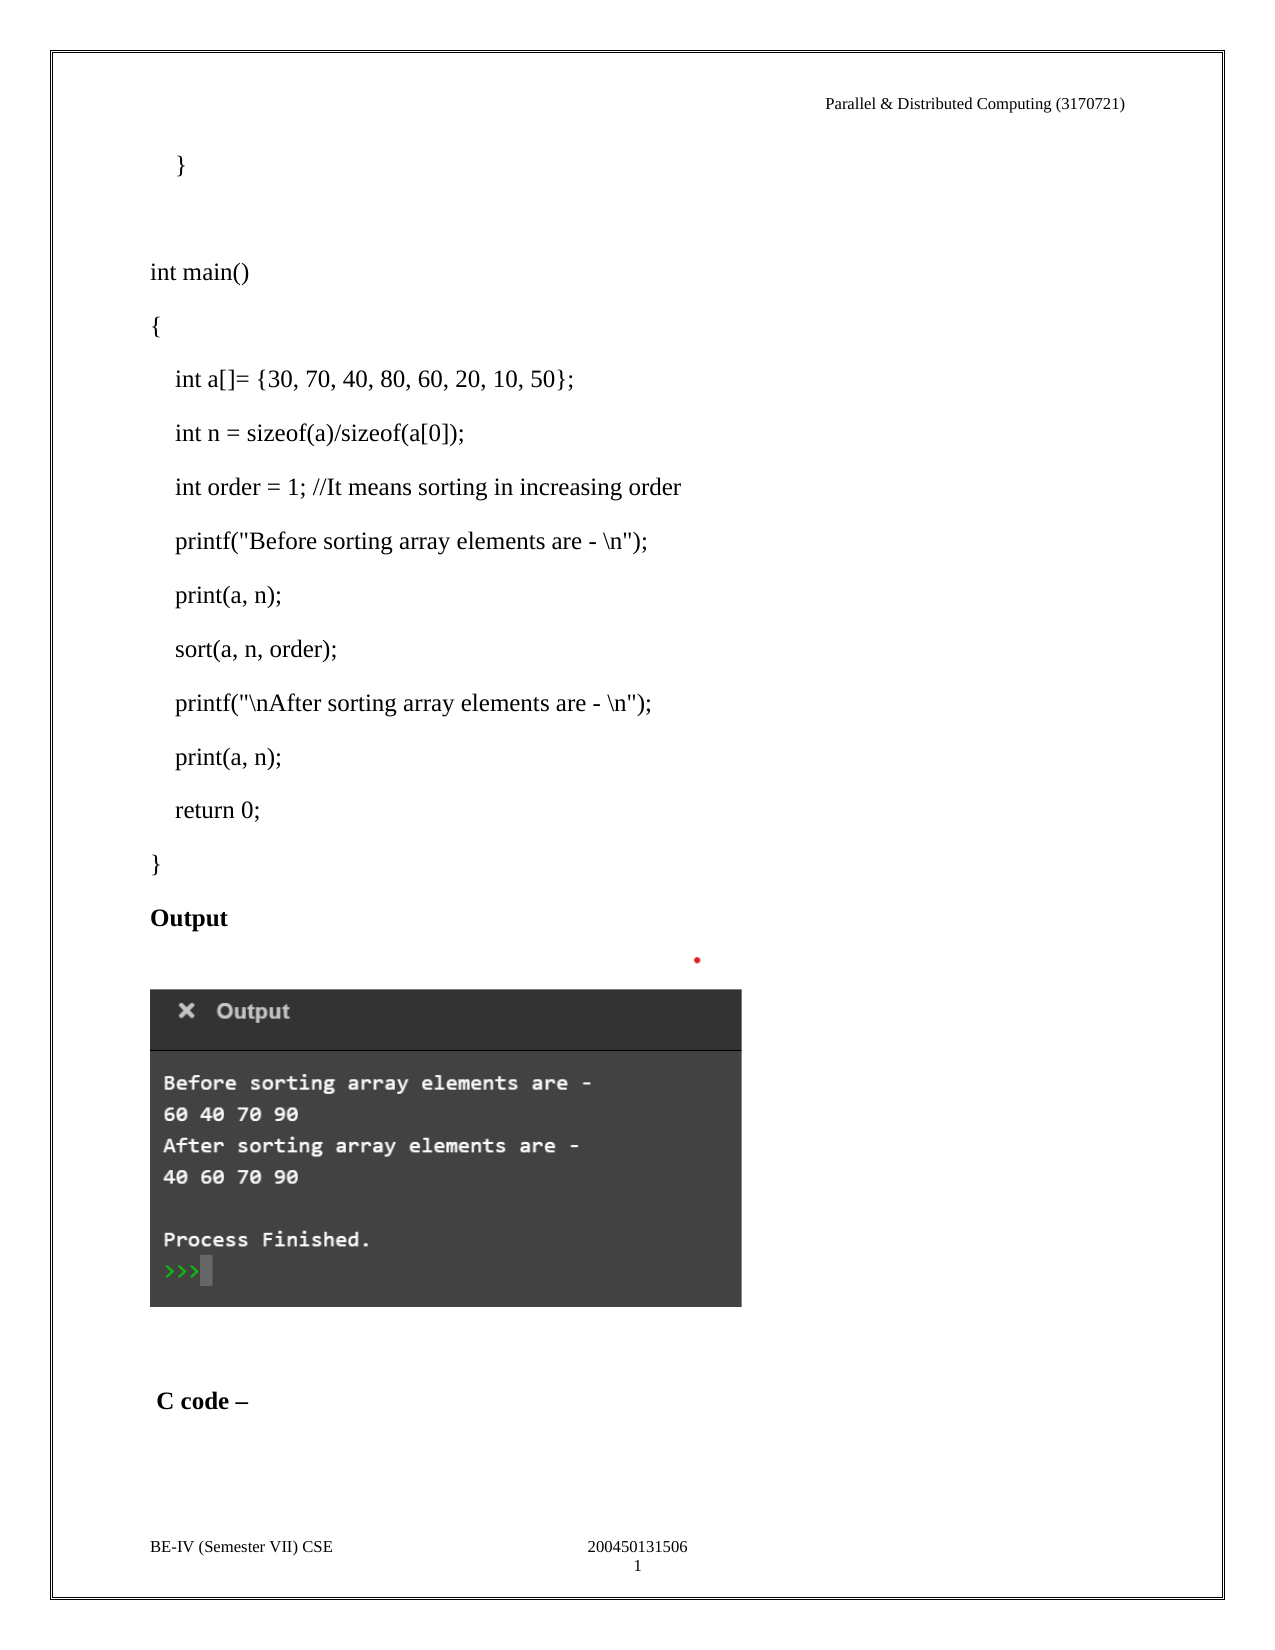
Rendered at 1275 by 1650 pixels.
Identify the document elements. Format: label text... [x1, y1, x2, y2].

text } [150, 849, 1125, 878]
text { [150, 311, 1125, 339]
text } [150, 150, 1125, 179]
text int a[]= {30, 70, 40, 80, 60, 20, 10, 50}; [150, 364, 1125, 393]
text print(a, n); [150, 742, 1125, 770]
text C code – [150, 1386, 1125, 1414]
picture [150, 957, 742, 1307]
text sort(a, n, order); [150, 634, 1125, 663]
text int n = sizeof(a)/sizeof(a[0]); [150, 418, 1125, 447]
text printf("Before sorting array elements are - \n"); [150, 526, 1125, 555]
text printf("\nAfter sorting array elements are - \n"); [150, 688, 1125, 716]
text Output [150, 903, 1125, 932]
text int order = 1; //It means sorting in increasing order [150, 472, 1125, 501]
text return 0; [150, 795, 1125, 824]
text print(a, n); [150, 580, 1125, 609]
text int main() [150, 257, 1125, 286]
